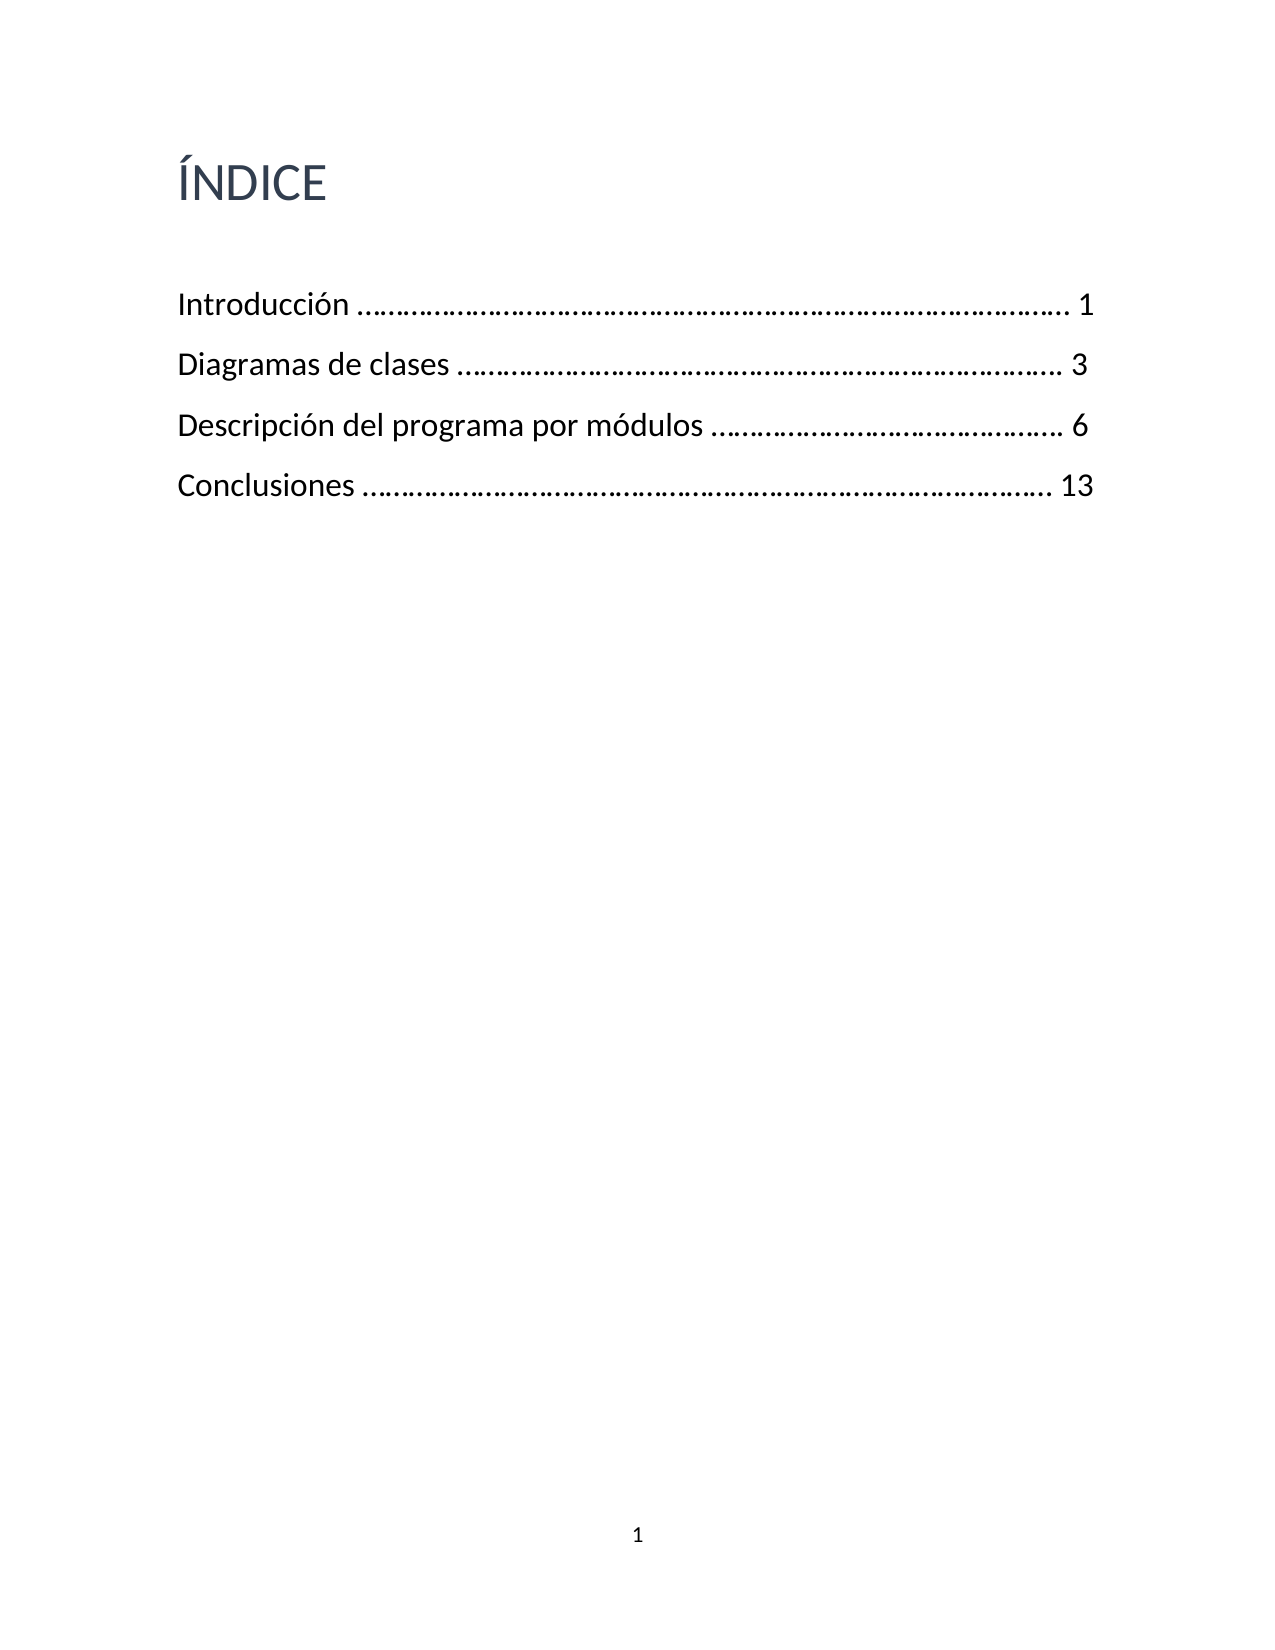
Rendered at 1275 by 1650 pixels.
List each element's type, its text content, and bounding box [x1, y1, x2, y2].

text Diagramas de clases ……………………………………………………………………. 3 [177, 343, 1098, 384]
text Introducción ………………………………………………………………………………… 1 [177, 282, 1098, 323]
text Descripción del programa por módulos ………………………………………. 6 [177, 404, 1098, 444]
text Conclusiones ……………………………………………………………………………… 13 [177, 464, 1098, 505]
text Índice [177, 148, 1098, 214]
